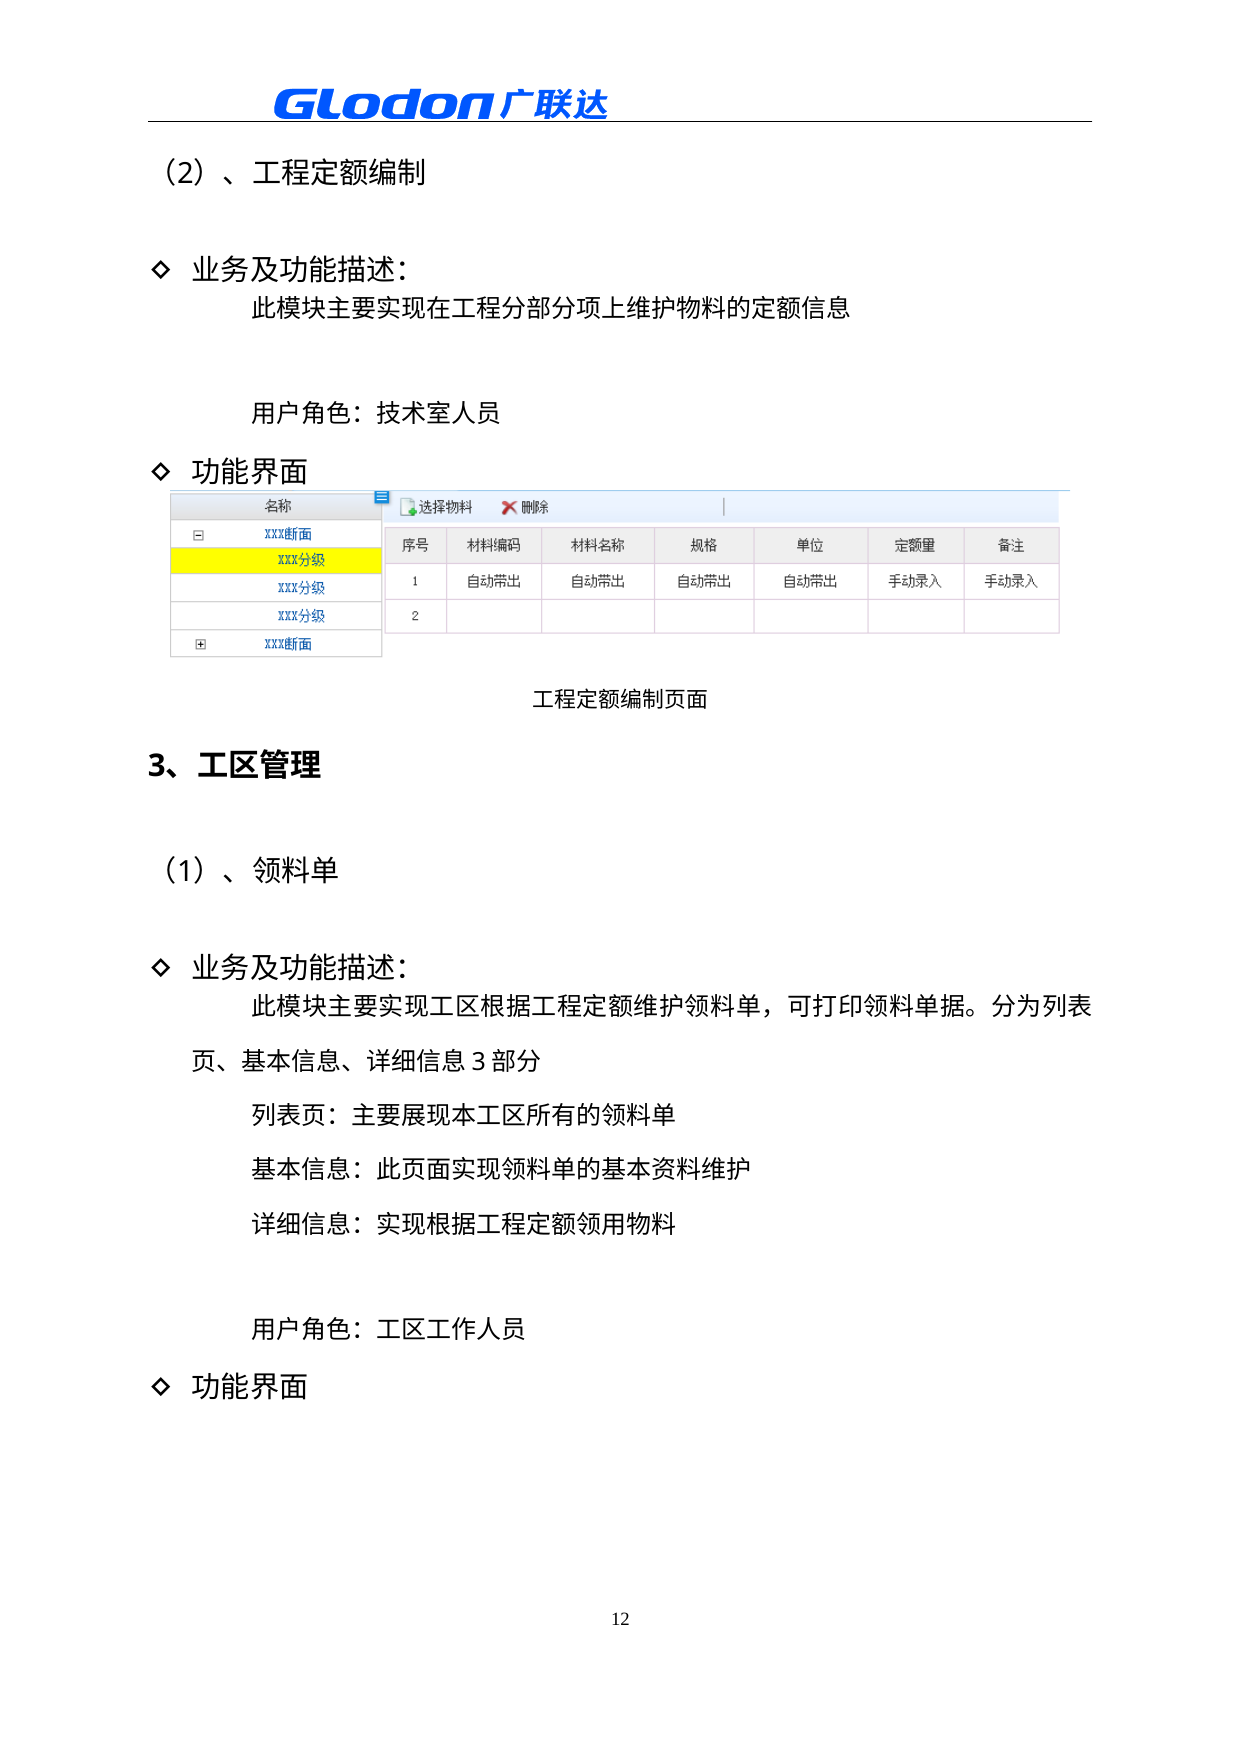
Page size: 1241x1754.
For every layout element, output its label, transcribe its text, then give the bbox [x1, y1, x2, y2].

text 此模块主要实现工区根据工程定额维护领料单，可打印领料单据。分为列表页、基本信息、详细信息3部分 [191, 987, 1092, 1077]
text 列表页：主要展现本工区所有的领料单 [191, 1095, 1092, 1132]
text 详细信息：实现根据工程定额领用物料 [191, 1204, 1092, 1240]
list 功能界面 [148, 1364, 1092, 1406]
list 功能界面 [148, 448, 1092, 491]
text 基本信息：此页面实现领料单的基本资料维护 [191, 1150, 1092, 1186]
picture [170, 490, 1071, 682]
text 用户角色：技术室人员 [191, 394, 1092, 430]
text 用户角色：工区工作人员 [191, 1309, 1092, 1346]
text 工程定额编制页面 [148, 682, 1092, 713]
list 业务及功能描述： [148, 246, 1092, 288]
subtitle （1）、领料单 [148, 848, 1092, 890]
subtitle 3、工区管理 [148, 740, 1092, 786]
text 此模块主要实现在工程分部分项上维护物料的定额信息 [191, 288, 1092, 325]
subtitle （2）、工程定额编制 [148, 150, 1092, 192]
list 业务及功能描述： [148, 944, 1092, 987]
